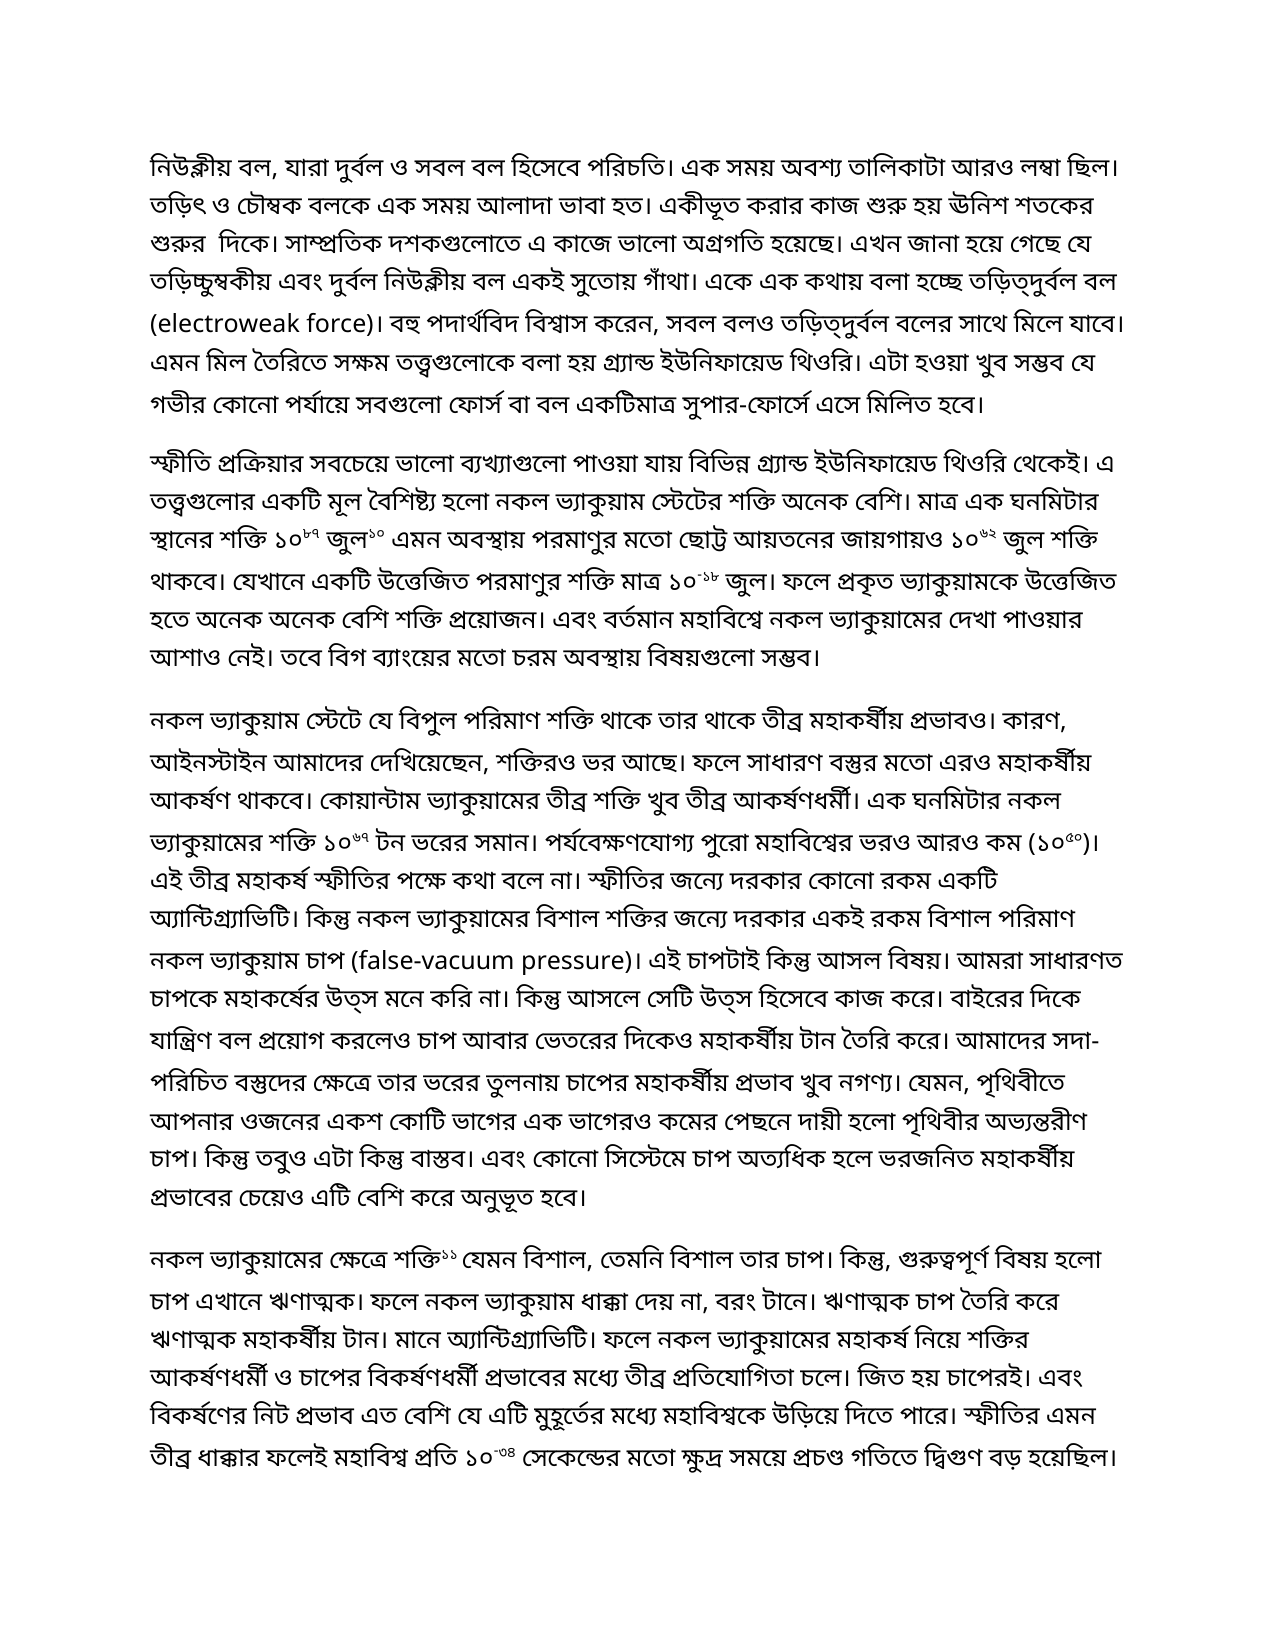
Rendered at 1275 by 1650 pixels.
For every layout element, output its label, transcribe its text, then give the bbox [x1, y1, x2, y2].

text স্ফীতি প্রক্রিয়ার সবচেয়ে ভালো ব্যখ্যাগুলো পাওয়া যায় বিভিন্ন গ্র্যান্ড ইউনিফায়েড থিওরি থেকেই। এ তত্ত্বগুলোর একটি মূল বৈশিষ্ট্য হলো নকল ভ্যাকুয়াম স্টেটের শক্তি অনেক বেশি। মাত্র এক ঘনমিটার স্থানের শক্তি ১০৮৭ জুল১০ এমন অবস্থায় পরমাণুর মতো ছোট্ট আয়তনের জায়গায়ও ১০৬২ জুল শক্তি থাকবে। যেখানে একটি উত্তেজিত পরমাণুর শক্তি মাত্র ১০-১৮ জুল। ফলে প্রকৃত ভ্যাকুয়ামকে উত্তেজিত হতে অনেক অনেক বেশি শক্তি প্রয়োজন। এবং বর্তমান মহাবিশ্বে নকল ভ্যাকুয়ামের দেখা পাওয়ার আশাও নেই। তবে বিগ ব্যাংয়ের মতো চরম অবস্থায় বিষয়গুলো সম্ভব। [150, 449, 1125, 677]
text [150, 150, 1125, 423]
text নকল ভ্যাকুয়াম স্টেটে যে বিপুল পরিমাণ শক্তি থাকে তার থাকে তীব্র মহাকর্ষীয় প্রভাবও। কারণ, আইনস্টাইন আমাদের দেখিয়েছেন, শক্তিরও ভর আছে। ফলে সাধারণ বস্তুর মতো এরও মহাকর্ষীয় আকর্ষণ থাকবে। কোয়ান্টাম ভ্যাকুয়ামের তীব্র শক্তি খুব তীব্র আকর্ষণধর্মী। এক ঘনমিটার নকল ভ্যাকুয়ামের শক্তি ১০৬৭ টন ভরের সমান। পর্যবেক্ষণযোগ্য পুরো মহাবিশ্বের ভরও আরও কম (১০৫০)। এই তীব্র মহাকর্ষ স্ফীতির পক্ষে কথা বলে না। স্ফীতির জন্যে দরকার কোনো রকম একটি অ্যান্টিগ্র্যাভিটি। কিন্তু নকল ভ্যাকুয়ামের বিশাল শক্তির জন্যে দরকার একই রকম বিশাল পরিমাণ নকল ভ্যাকুয়াম চাপ (false-vacuum pressure)। এই চাপটাই কিন্তু আসল বিষয়। আমরা সাধারণত চাপকে মহাকর্ষের উত্স মনে করি না। কিন্তু আসলে সেটি উত্স হিসেবে কাজ করে। বাইরের দিকে যান্ত্রিণ বল প্রয়োগ করলেও চাপ আবার ভেতরের দিকেও মহাকর্ষীয় টান তৈরি করে। আমাদের সদা-পরিচিত বস্তুদের ক্ষেত্রে তার ভরের তুলনায় চাপের মহাকর্ষীয় প্রভাব খুব নগণ্য। যেমন, পৃথিবীতে আপনার ওজনের একশ কোটি ভাগের এক ভাগেরও কমের পেছনে দায়ী হলো পৃথিবীর অভ্যন্তরীণ চাপ। কিন্তু তবুও এটা কিন্তু বাস্তব। এবং কোনো সিস্টেমে চাপ অত্যধিক হলে ভরজনিত মহাকর্ষীয় প্রভাবের চেয়েও এটি বেশি করে অনুভূত হবে। [150, 703, 1125, 1216]
text নকল ভ্যাকুয়ামের ক্ষেত্রে শক্তি১১ যেমন বিশাল, তেমনি বিশাল তার চাপ। কিন্তু, গুরুত্বপূর্ণ বিষয় হলো চাপ এখানে ঋণাত্মক। ফলে নকল ভ্যাকুয়াম ধাক্কা দেয় না, বরং টানে। ঋণাত্মক চাপ তৈরি করে ঋণাত্মক মহাকর্ষীয় টান। মানে অ্যান্টিগ্র্যাভিটি। ফলে নকল ভ্যাকুয়ামের মহাকর্ষ নিয়ে শক্তির আকর্ষণধর্মী ও চাপের বিকর্ষণধর্মী প্রভাবের মধ্যে তীব্র প্রতিযোগিতা চলে। জিত হয় চাপেরই। এবং বিকর্ষণের নিট প্রভাব এত বেশি যে এটি মুহূর্তের মধ্যে মহাবিশ্বকে উড়িয়ে দিতে পারে। স্ফীতির এমন তীব্র ধাক্কার ফলেই মহাবিশ্ব প্রতি ১০-৩৪ সেকেন্ডের মতো ক্ষুদ্র সময়ে প্রচণ্ড গতিতে দ্বিগুণ বড় হয়েছিল। [150, 1242, 1125, 1477]
